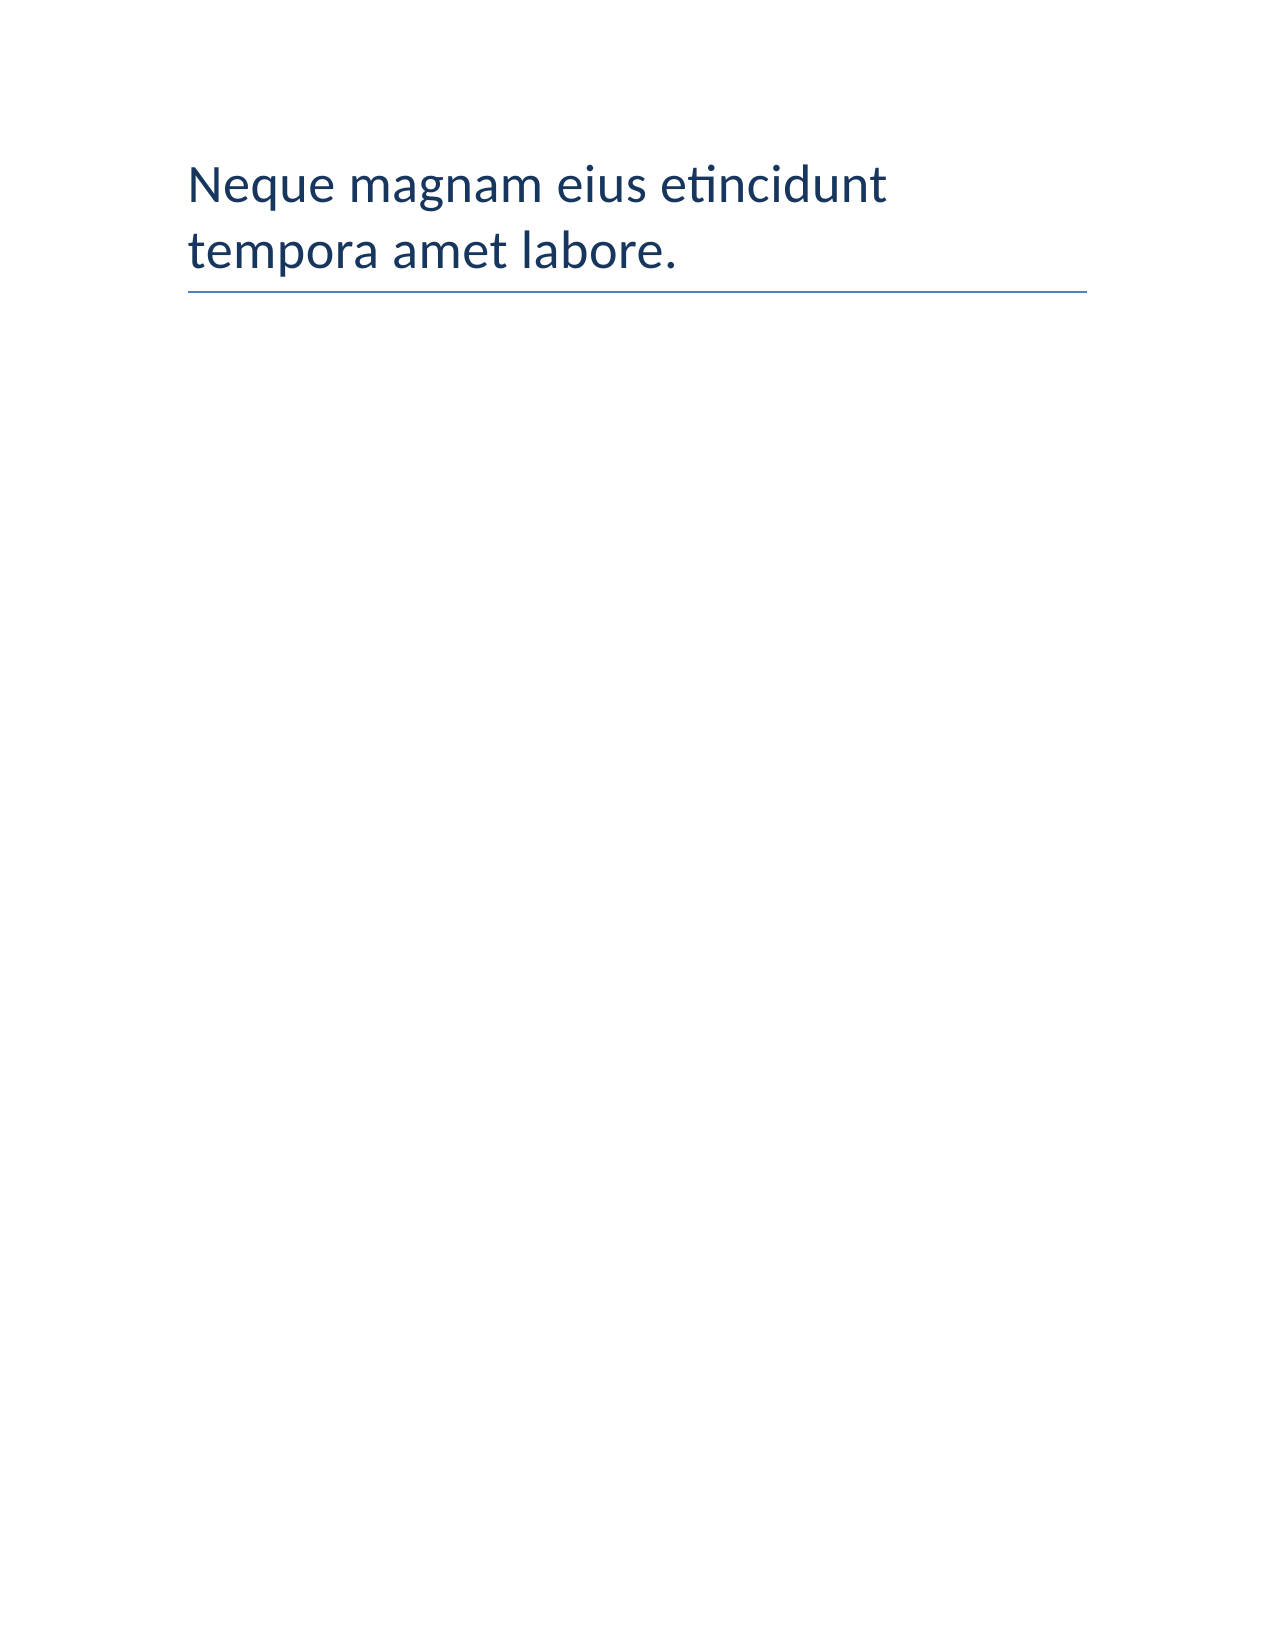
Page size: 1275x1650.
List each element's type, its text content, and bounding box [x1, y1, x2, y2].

title Neque magnam eius etincidunt tempora amet labore. [187, 150, 1087, 293]
